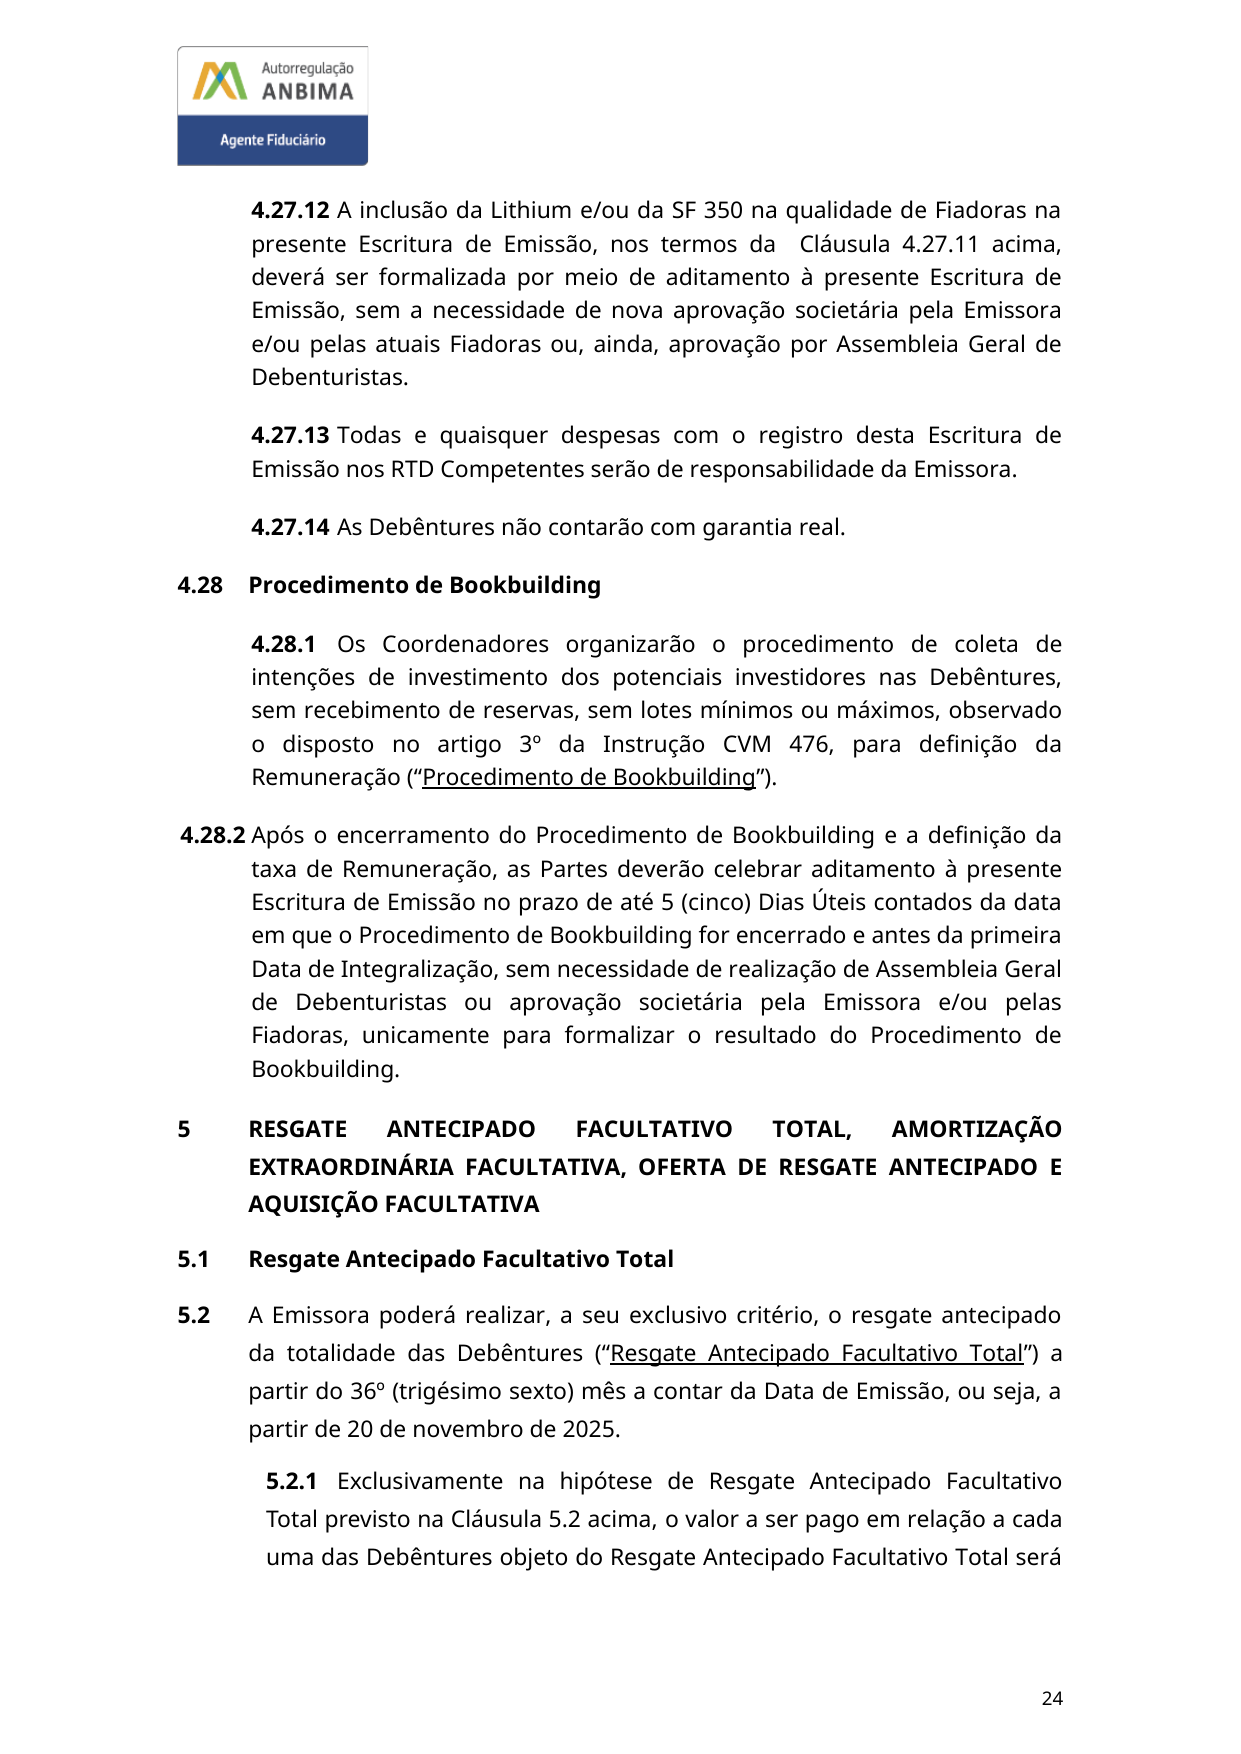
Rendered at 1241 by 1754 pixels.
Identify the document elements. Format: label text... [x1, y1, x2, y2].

picture [177, 46, 369, 166]
text A inclusão da Lithium e/ou da SF 350 na qualidade de Fiadoras na presente Escritura de Emissão, nos termos da Cláusula 4.27.11 acima, deverá ser formalizada por meio de aditamento à presente Escritura de Emissão, sem a necessidade de nova aprovação societária pela Emissora e/ou pelas atuais Fiadoras ou, ainda, aprovação por Assembleia Geral de Debenturistas. [251, 192, 1063, 392]
text RESGATE ANTECIPADO FACULTATIVO TOTAL, AMORTIZAÇÃO EXTRAORDINÁRIA FACULTATIVA, OFERTA DE RESGATE ANTECIPADO E AQUISIÇÃO FACULTATIVA [177, 1113, 1063, 1220]
text Todas e quaisquer despesas com o registro desta Escritura de Emissão nos RTD Competentes serão de responsabilidade da Emissora. [251, 417, 1063, 484]
text Procedimento de Bookbuilding [177, 567, 1063, 600]
text As Debêntures não contarão com garantia real. [251, 509, 1063, 542]
text A Emissora poderá realizar, a seu exclusivo critério, o resgate antecipado da totalidade das Debêntures (“Resgate Antecipado Facultativo Total”) a partir do 36º (trigésimo sexto) mês a contar da Data de Emissão, ou seja, a partir de 20 de novembro de 2025. [177, 1299, 1063, 1444]
text Resgate Antecipado Facultativo Total [177, 1241, 1063, 1274]
text Após o encerramento do Procedimento de Bookbuilding e a definição da taxa de Remuneração, as Partes deverão celebrar aditamento à presente Escritura de Emissão no prazo de até 5 (cinco) Dias Úteis contados da data em que o Procedimento de Bookbuilding for encerrado e antes da primeira Data de Integralização, sem necessidade de realização de Assembleia Geral de Debenturistas ou aprovação societária pela Emissora e/ou pelas Fiadoras, unicamente para formalizar o resultado do Procedimento de Bookbuilding. [180, 817, 1063, 1084]
text Os Coordenadores organizarão o procedimento de coleta de intenções de investimento dos potenciais investidores nas Debêntures, sem recebimento de reservas, sem lotes mínimos ou máximos, observado o disposto no artigo 3º da Instrução CVM 476, para definição da Remuneração (“Procedimento de Bookbuilding”). [251, 625, 1063, 792]
